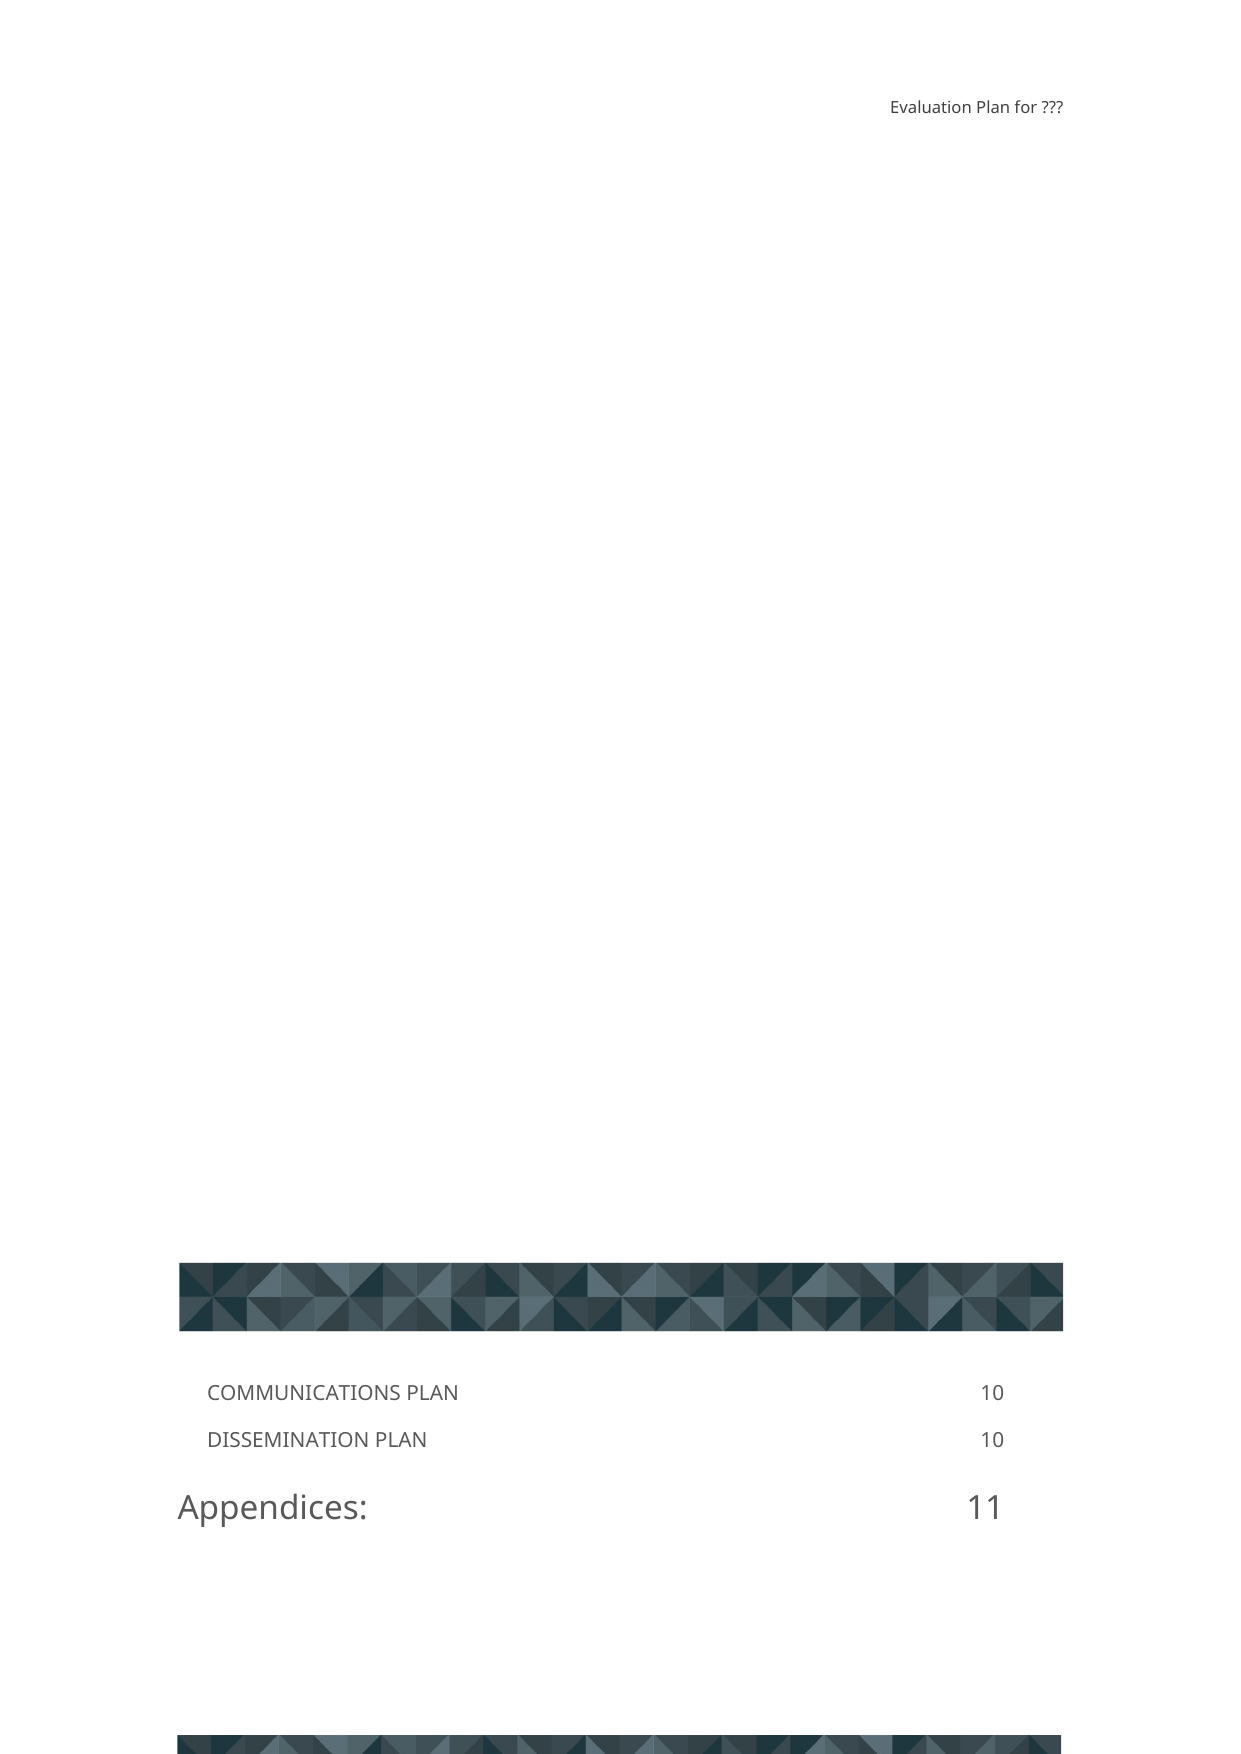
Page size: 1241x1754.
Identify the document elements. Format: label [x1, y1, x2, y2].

picture [177, 1717, 1062, 1754]
picture [179, 122, 1064, 1373]
